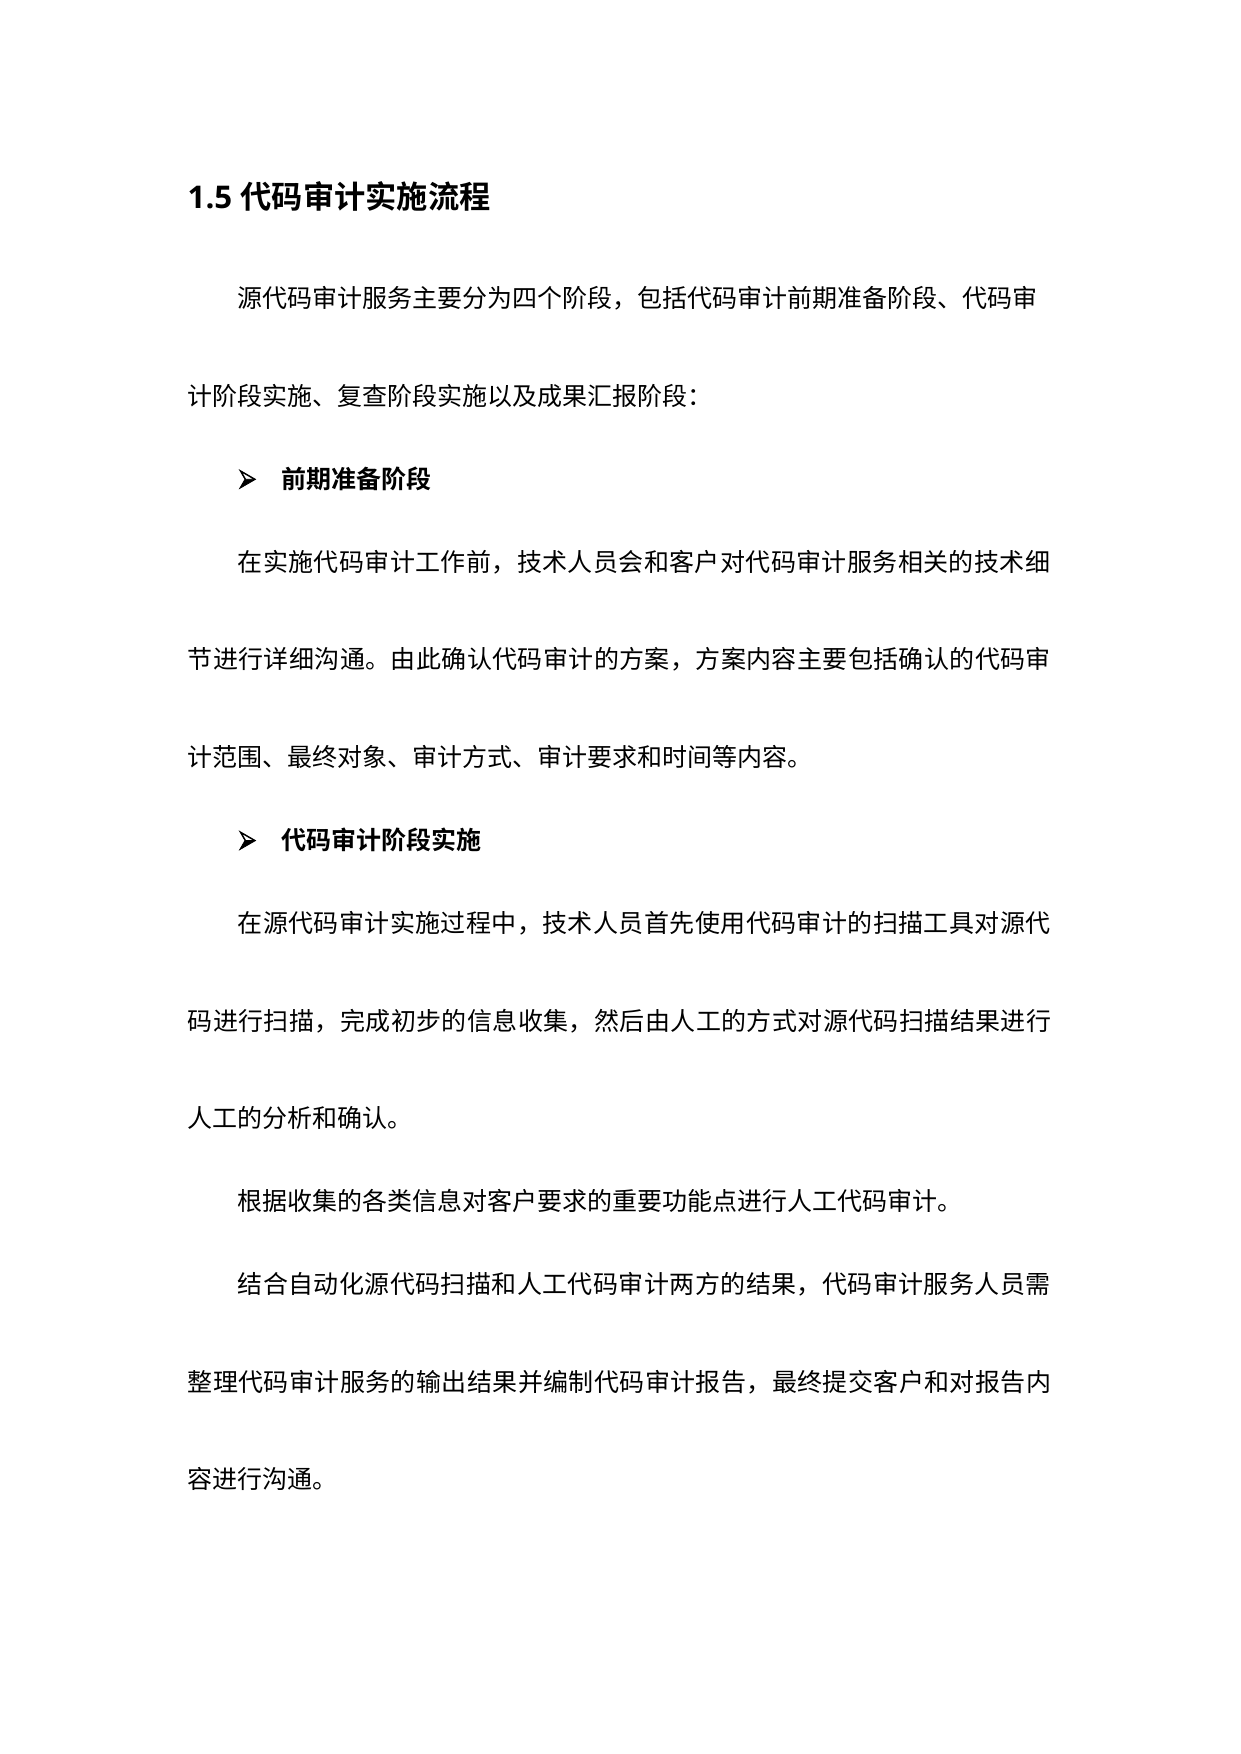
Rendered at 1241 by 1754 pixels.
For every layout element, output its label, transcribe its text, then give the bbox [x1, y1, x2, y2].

subtitle 1.5 代码审计实施流程 [187, 162, 1053, 227]
text 结合自动化源代码扫描和人工代码审计两方的结果，代码审计服务人员需整理代码审计服务的输出结果并编制代码审计报告，最终提交客户和对报告内容进行沟通。 [187, 1251, 1053, 1511]
list 代码审计阶段实施 [237, 806, 1053, 871]
text 根据收集的各类信息对客户要求的重要功能点进行人工代码审计。 [187, 1167, 1053, 1232]
text 在源代码审计实施过程中，技术人员首先使用代码审计的扫描工具对源代码进行扫描，完成初步的信息收集，然后由人工的方式对源代码扫描结果进行人工的分析和确认。 [187, 889, 1053, 1149]
text 源代码审计服务主要分为四个阶段，包括代码审计前期准备阶段、代码审计阶段实施、复查阶段实施以及成果汇报阶段： [187, 264, 1053, 427]
text 在实施代码审计工作前，技术人员会和客户对代码审计服务相关的技术细节进行详细沟通。由此确认代码审计的方案，方案内容主要包括确认的代码审计范围、最终对象、审计方式、审计要求和时间等内容。 [187, 528, 1053, 788]
list 前期准备阶段 [237, 445, 1053, 510]
